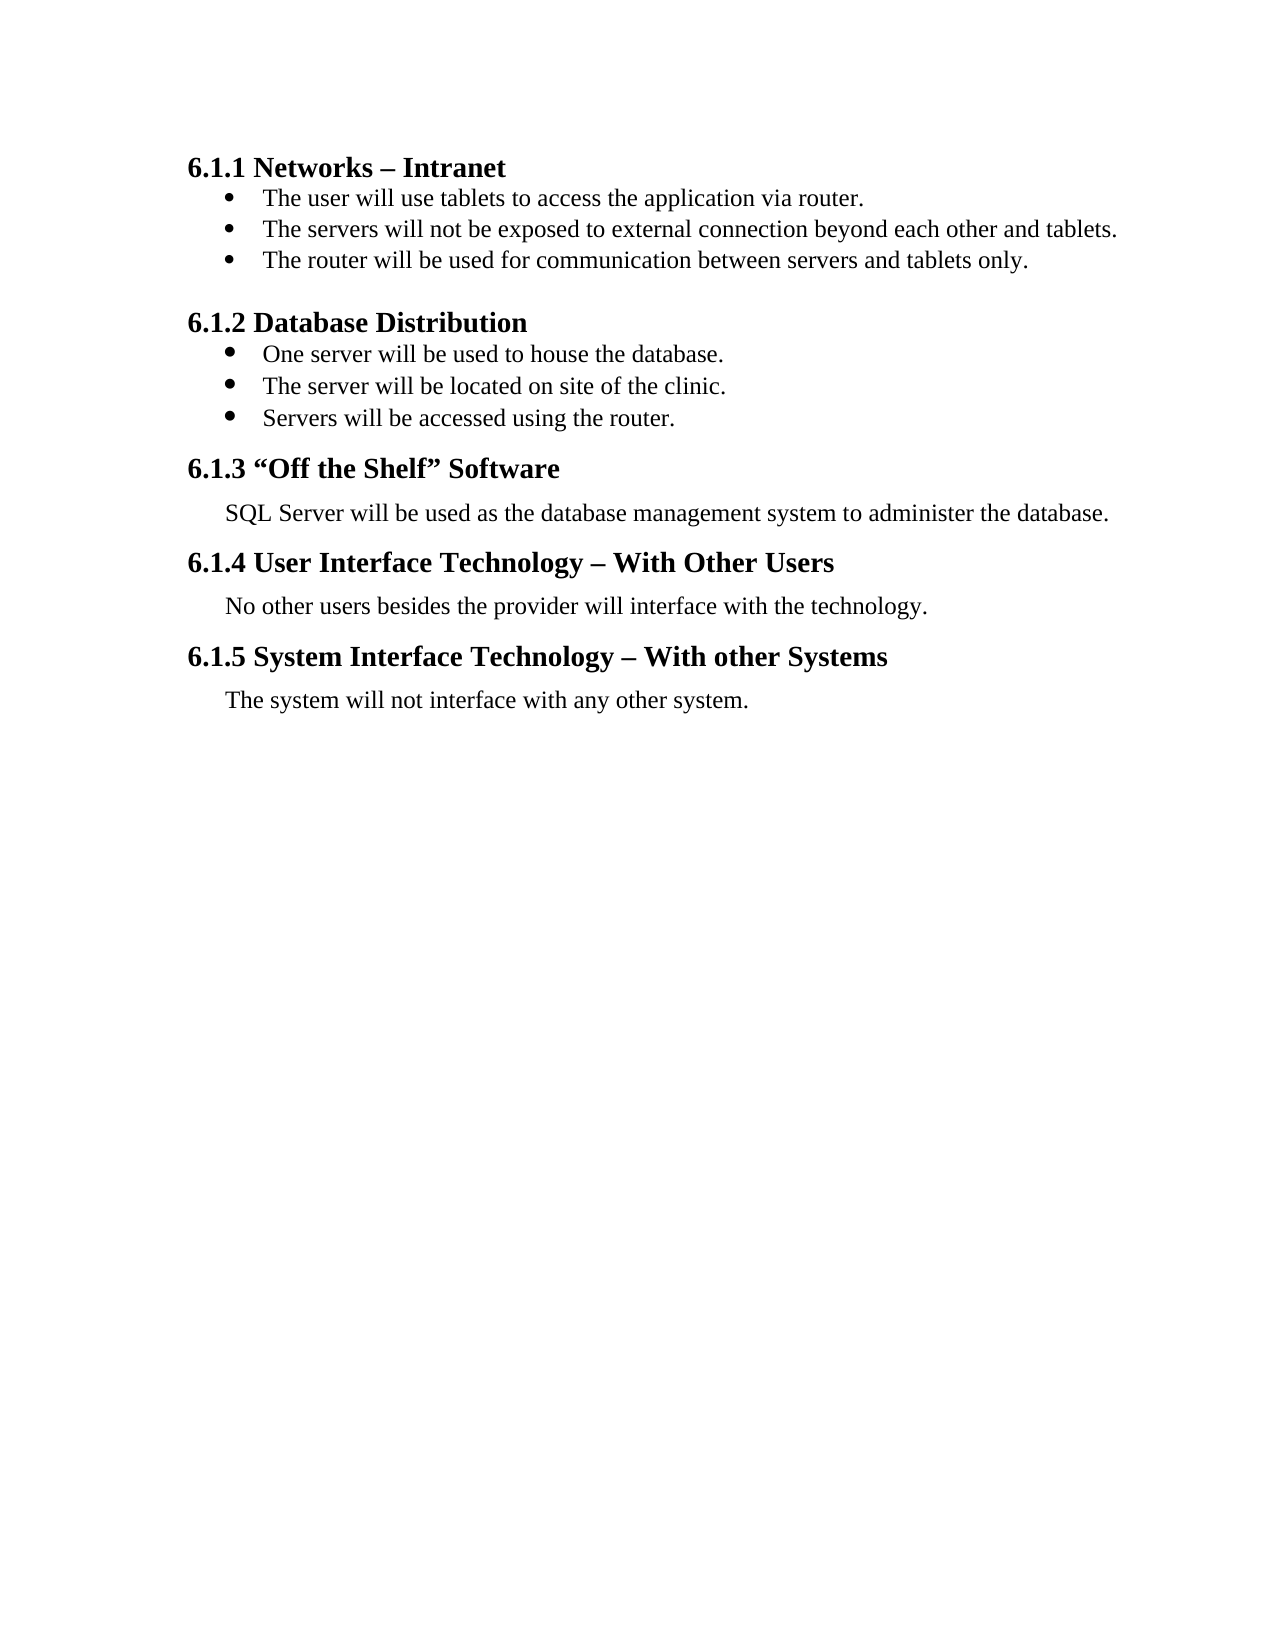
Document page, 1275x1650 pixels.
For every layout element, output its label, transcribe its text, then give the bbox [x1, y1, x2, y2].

list Servers will be accessed using the router. [225, 403, 1125, 433]
list The server will be located on site of the clinic. [225, 371, 1125, 401]
list The servers will not be exposed to external connection beyond each other and tablets. [225, 214, 1125, 243]
text SQL Server will be used as the database management system to administer the database. [225, 498, 1125, 526]
list The user will use tablets to access the application via router. [225, 183, 1125, 212]
text 6.1.1 Networks – Intranet [187, 150, 1125, 183]
text 6.1.4 User Interface Technology – With Other Users [187, 545, 1125, 579]
text 6.1.3 “Off the Shelf” Software [187, 452, 1125, 485]
text 6.1.2 Database Distribution [187, 305, 1125, 339]
text No other users besides the provider will interface with the technology. [225, 591, 1125, 620]
text The system will not interface with any other system. [225, 685, 1125, 714]
list One server will be used to house the database. [225, 339, 1125, 369]
list The router will be used for communication between servers and tablets only. [225, 246, 1125, 274]
text 6.1.5 System Interface Technology – With other Systems [187, 639, 1125, 673]
